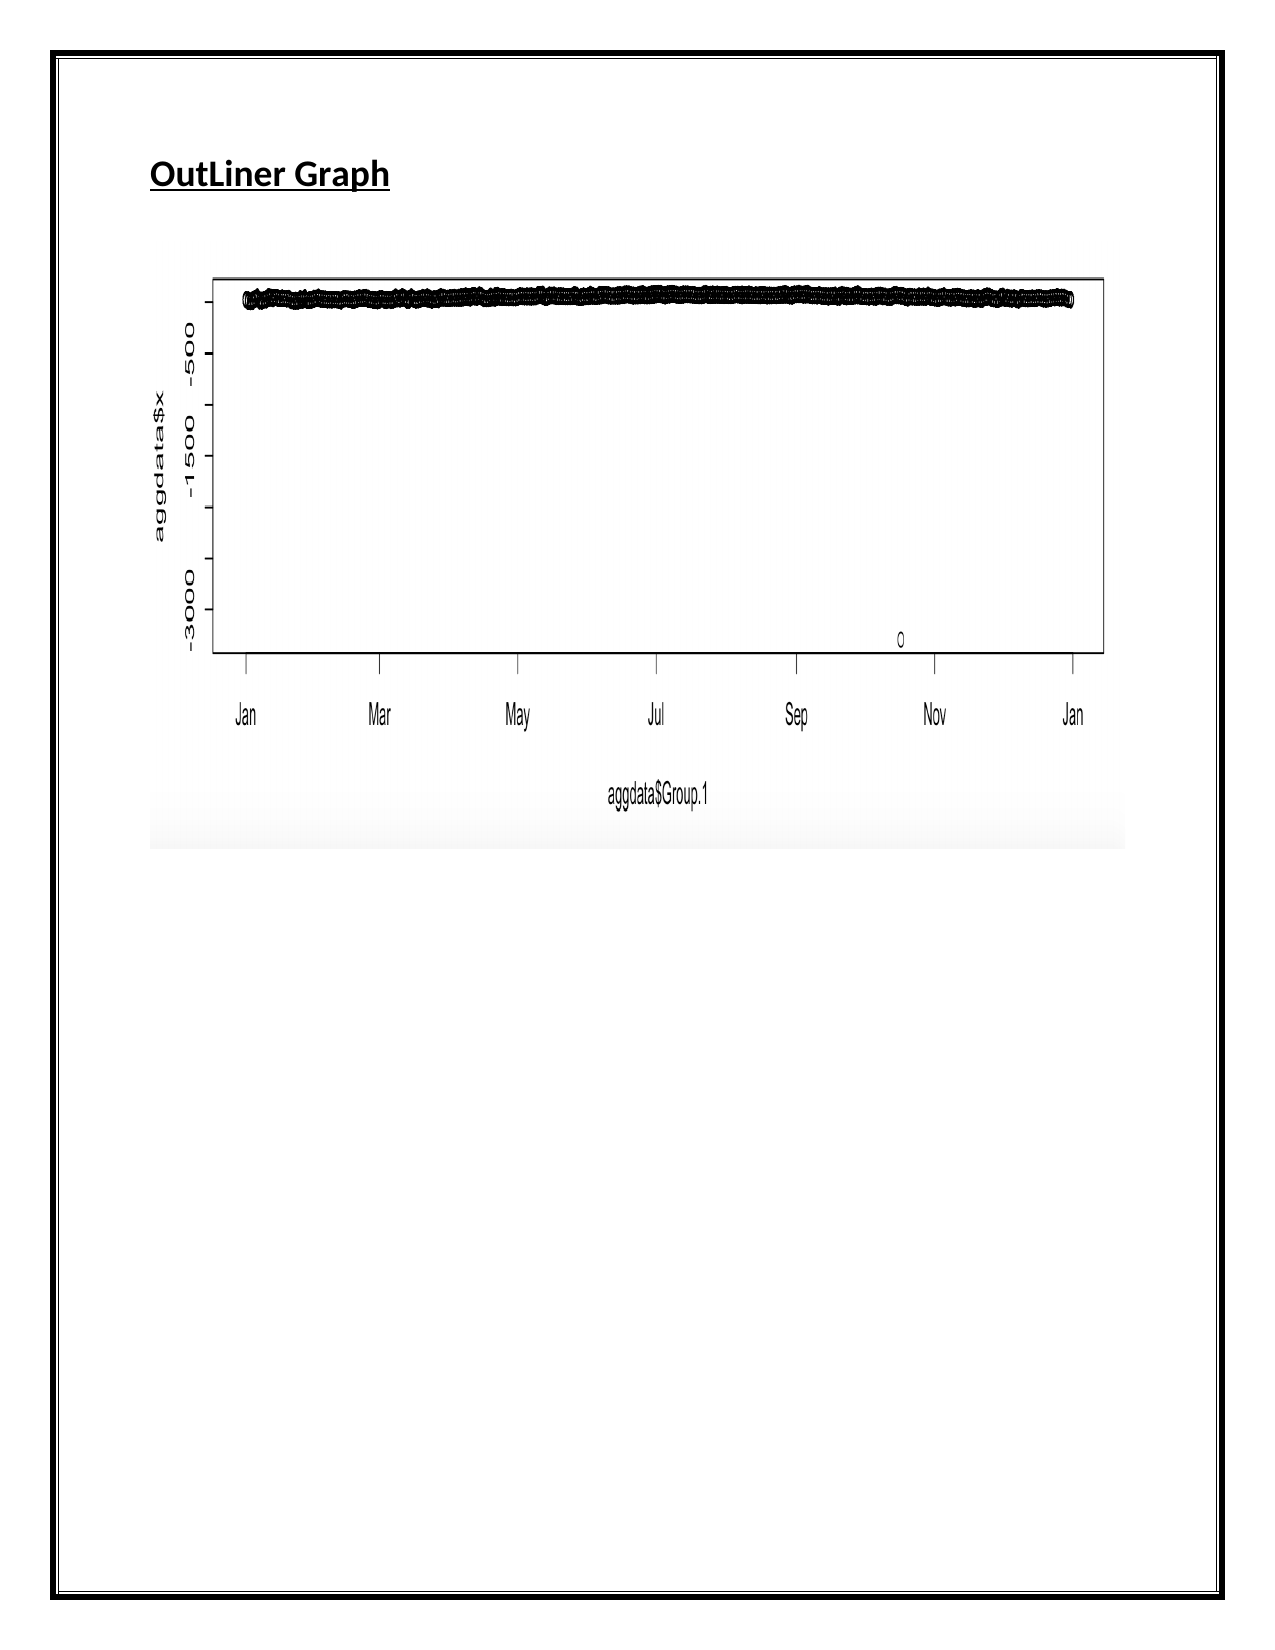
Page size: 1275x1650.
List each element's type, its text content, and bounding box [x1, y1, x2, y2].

text OutLiner Graph [150, 150, 1125, 196]
picture [150, 241, 1125, 849]
